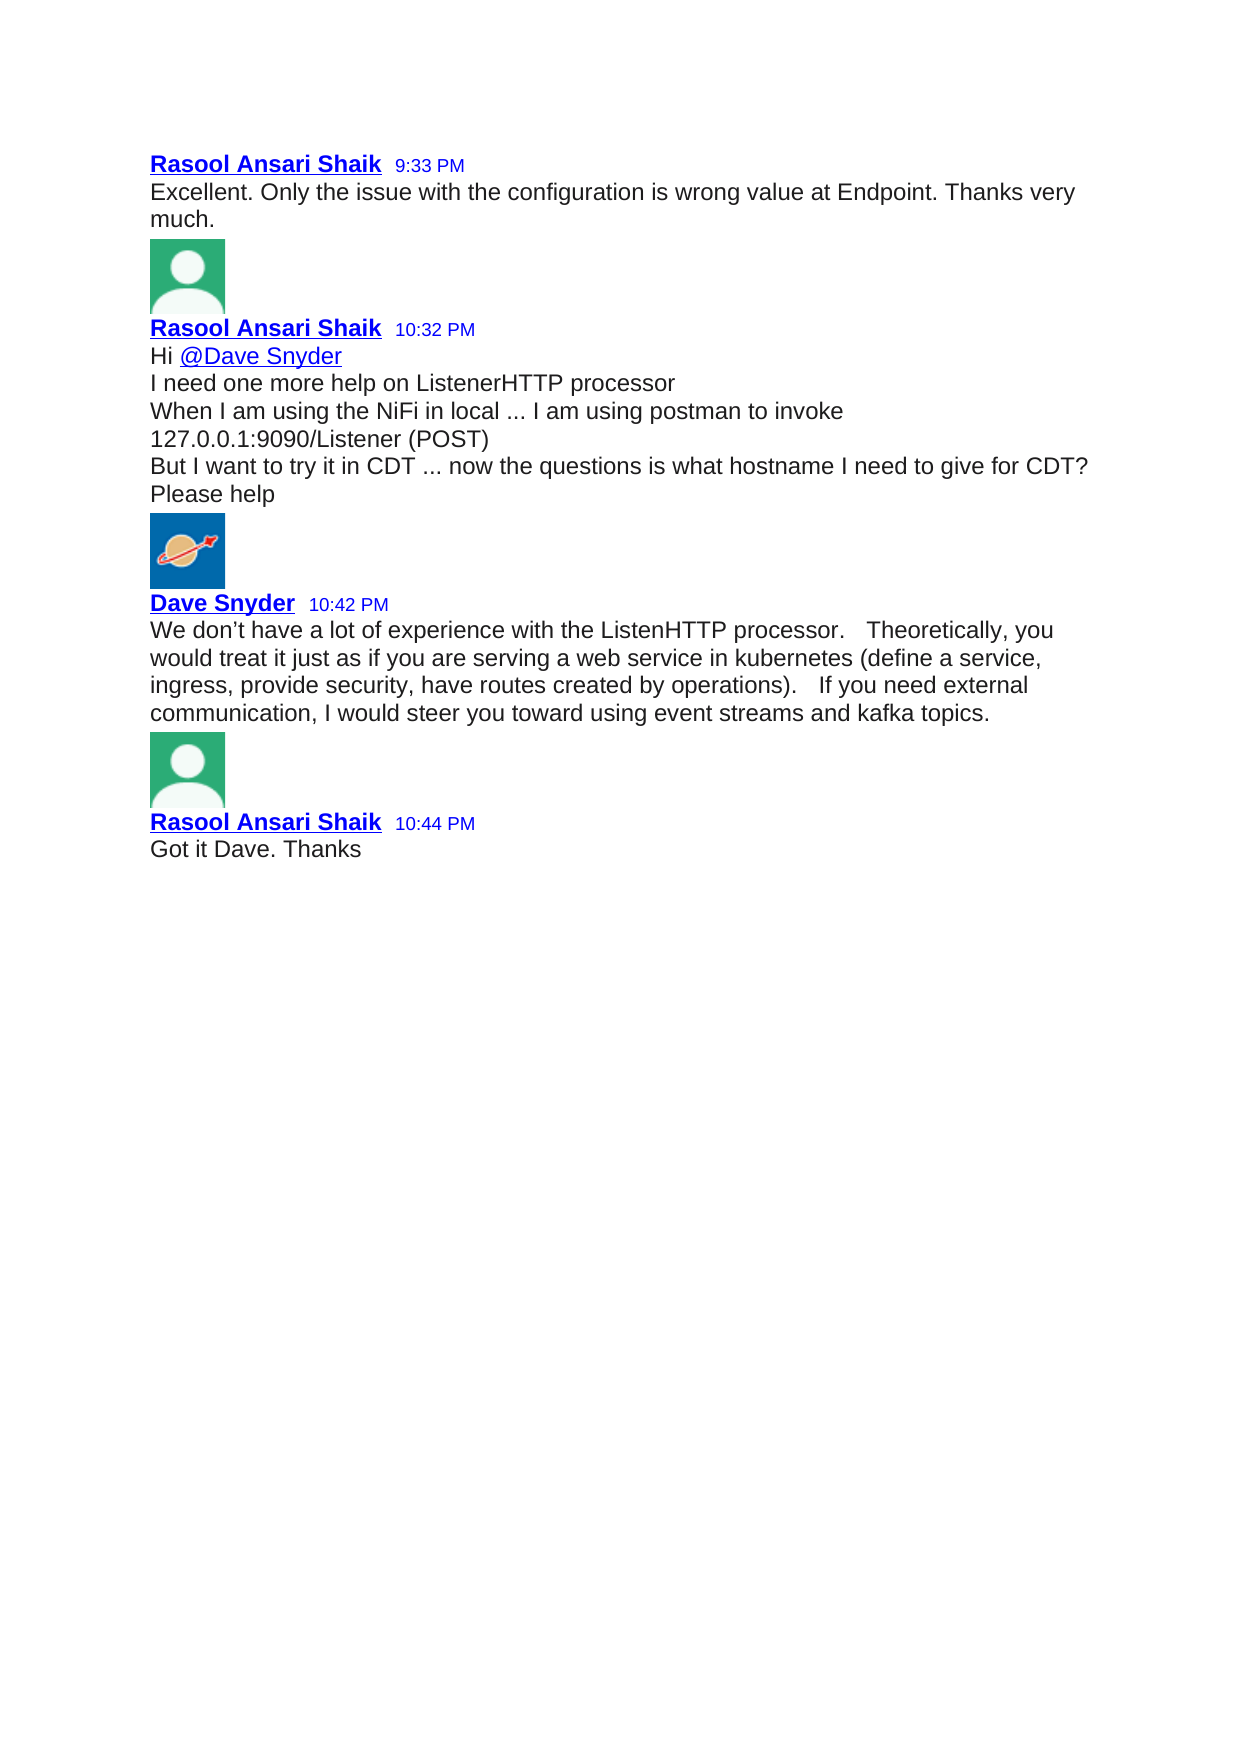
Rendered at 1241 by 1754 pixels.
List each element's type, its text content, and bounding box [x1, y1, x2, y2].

text Rasool Ansari Shaik 9:33 PM [150, 150, 1090, 178]
picture [150, 732, 226, 808]
picture [150, 513, 226, 589]
text We don’t have a lot of experience with the ListenHTTP processor. Theoretically, you would treat it just as if you are serving a web service in kubernetes (define a service, ingress, provide security, have routes created by operations). If you need external communication, I would steer you toward using event streams and kafka topics. [150, 616, 1090, 727]
text Rasool Ansari Shaik 10:44 PM [150, 808, 1090, 835]
picture [150, 239, 226, 314]
text Rasool Ansari Shaik 10:32 PM [150, 314, 1090, 342]
text Hi @Dave Snyder I need one more help on ListenerHTTP processor When I am using the NiFi in local ... I am using postman to invoke 127.0.0.1:9090/Listener (POST) But I want to try it in CDT ... now the questions is what hostname I need to give for CDT? Please help [150, 342, 1090, 507]
text Dave Snyder 10:42 PM [150, 588, 1090, 616]
text Got it Dave. Thanks [150, 835, 1090, 863]
text Excellent. Only the issue with the configuration is wrong value at Endpoint. Thanks very much. [150, 178, 1090, 233]
